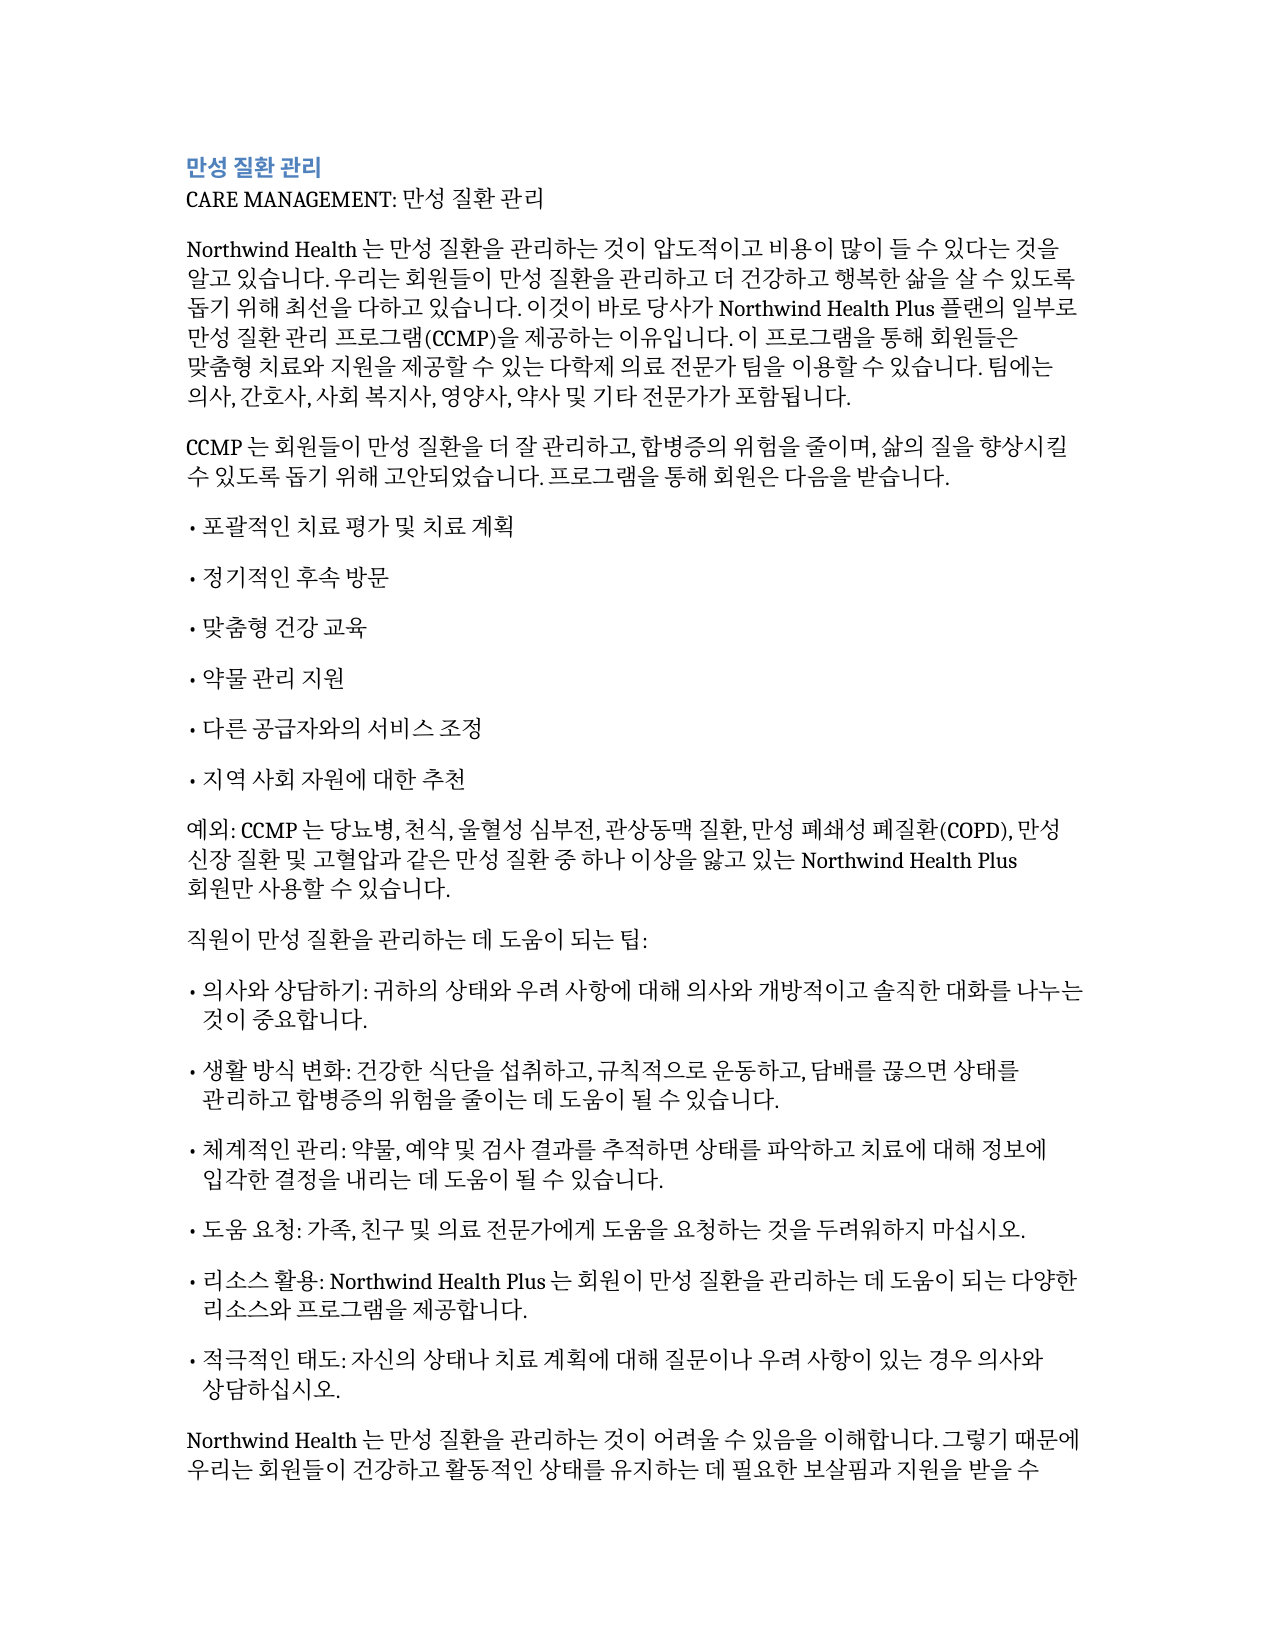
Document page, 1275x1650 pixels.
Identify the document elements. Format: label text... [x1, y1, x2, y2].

list 리소스 활용: Northwind Health Plus는 회원이 만성 질환을 관리하는 데 도움이 되는 다양한 리소스와 프로그램을 제공합니다. [187, 1268, 1088, 1324]
list 지역 사회 자원에 대한 추천 [187, 768, 1088, 794]
list 체계적인 관리: 약물, 예약 및 검사 결과를 추적하면 상태를 파악하고 치료에 대해 정보에 입각한 결정을 내리는 데 도움이 될 수 있습니다. [187, 1138, 1088, 1194]
text 직원이 만성 질환을 관리하는 데 도움이 되는 팁: [186, 928, 1087, 954]
text CARE MANAGEMENT: 만성 질환 관리 [186, 186, 1087, 213]
text 예외: CCMP는 당뇨병, 천식, 울혈성 심부전, 관상동맥 질환, 만성 폐쇄성 폐질환(COPD), 만성 신장 질환 및 고혈압과 같은 만성 질환 중 하나 이상을 앓고 있는 Northwind Health Plus 회원만 사용할 수 있습니다. [186, 818, 1087, 904]
list 포괄적인 치료 평가 및 치료 계획 [187, 515, 1088, 542]
list 의사와 상담하기: 귀하의 상태와 우려 사항에 대해 의사와 개방적이고 솔직한 대화를 나누는 것이 중요합니다. [187, 978, 1088, 1034]
list 다른 공급자와의 서비스 조정 [187, 717, 1088, 744]
text Northwind Health는 만성 질환을 관리하는 것이 압도적이고 비용이 많이 들 수 있다는 것을 알고 있습니다. 우리는 회원들이 만성 질환을 관리하고 더 건강하고 행복한 삶을 살 수 있도록 돕기 위해 최선을 다하고 있습니다. 이것이 바로 당사가 Northwind Health Plus 플랜의 일부로 만성 질환 관리 프로그램(CCMP)을 제공하는 이유입니다. 이 프로그램을 통해 회원들은 맞춤형 치료와 지원을 제공할 수 있는 다학제 의료 전문가 팀을 이용할 수 있습니다. 팀에는 의사, 간호사, 사회 복지사, 영양사, 약사 및 기타 전문가가 포함됩니다. [186, 237, 1087, 411]
list 생활 방식 변화: 건강한 식단을 섭취하고, 규칙적으로 운동하고, 담배를 끊으면 상태를 관리하고 합병증의 위험을 줄이는 데 도움이 될 수 있습니다. [187, 1059, 1088, 1114]
text CCMP는 회원들이 만성 질환을 더 잘 관리하고, 합병증의 위험을 줄이며, 삶의 질을 향상시킬 수 있도록 돕기 위해 고안되었습니다. 프로그램을 통해 회원은 다음을 받습니다. [186, 435, 1087, 491]
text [186, 1428, 1087, 1484]
list 맞춤형 건강 교육 [187, 616, 1088, 643]
subtitle 만성 질환 관리 [186, 154, 977, 182]
list 적극적인 태도: 자신의 상태나 치료 계획에 대해 질문이나 우려 사항이 있는 경우 의사와 상담하십시오. [187, 1348, 1088, 1404]
list 약물 관리 지원 [187, 667, 1088, 693]
list 도움 요청: 가족, 친구 및 의료 전문가에게 도움을 요청하는 것을 두려워하지 마십시오. [187, 1218, 1088, 1244]
list 정기적인 후속 방문 [187, 566, 1088, 592]
